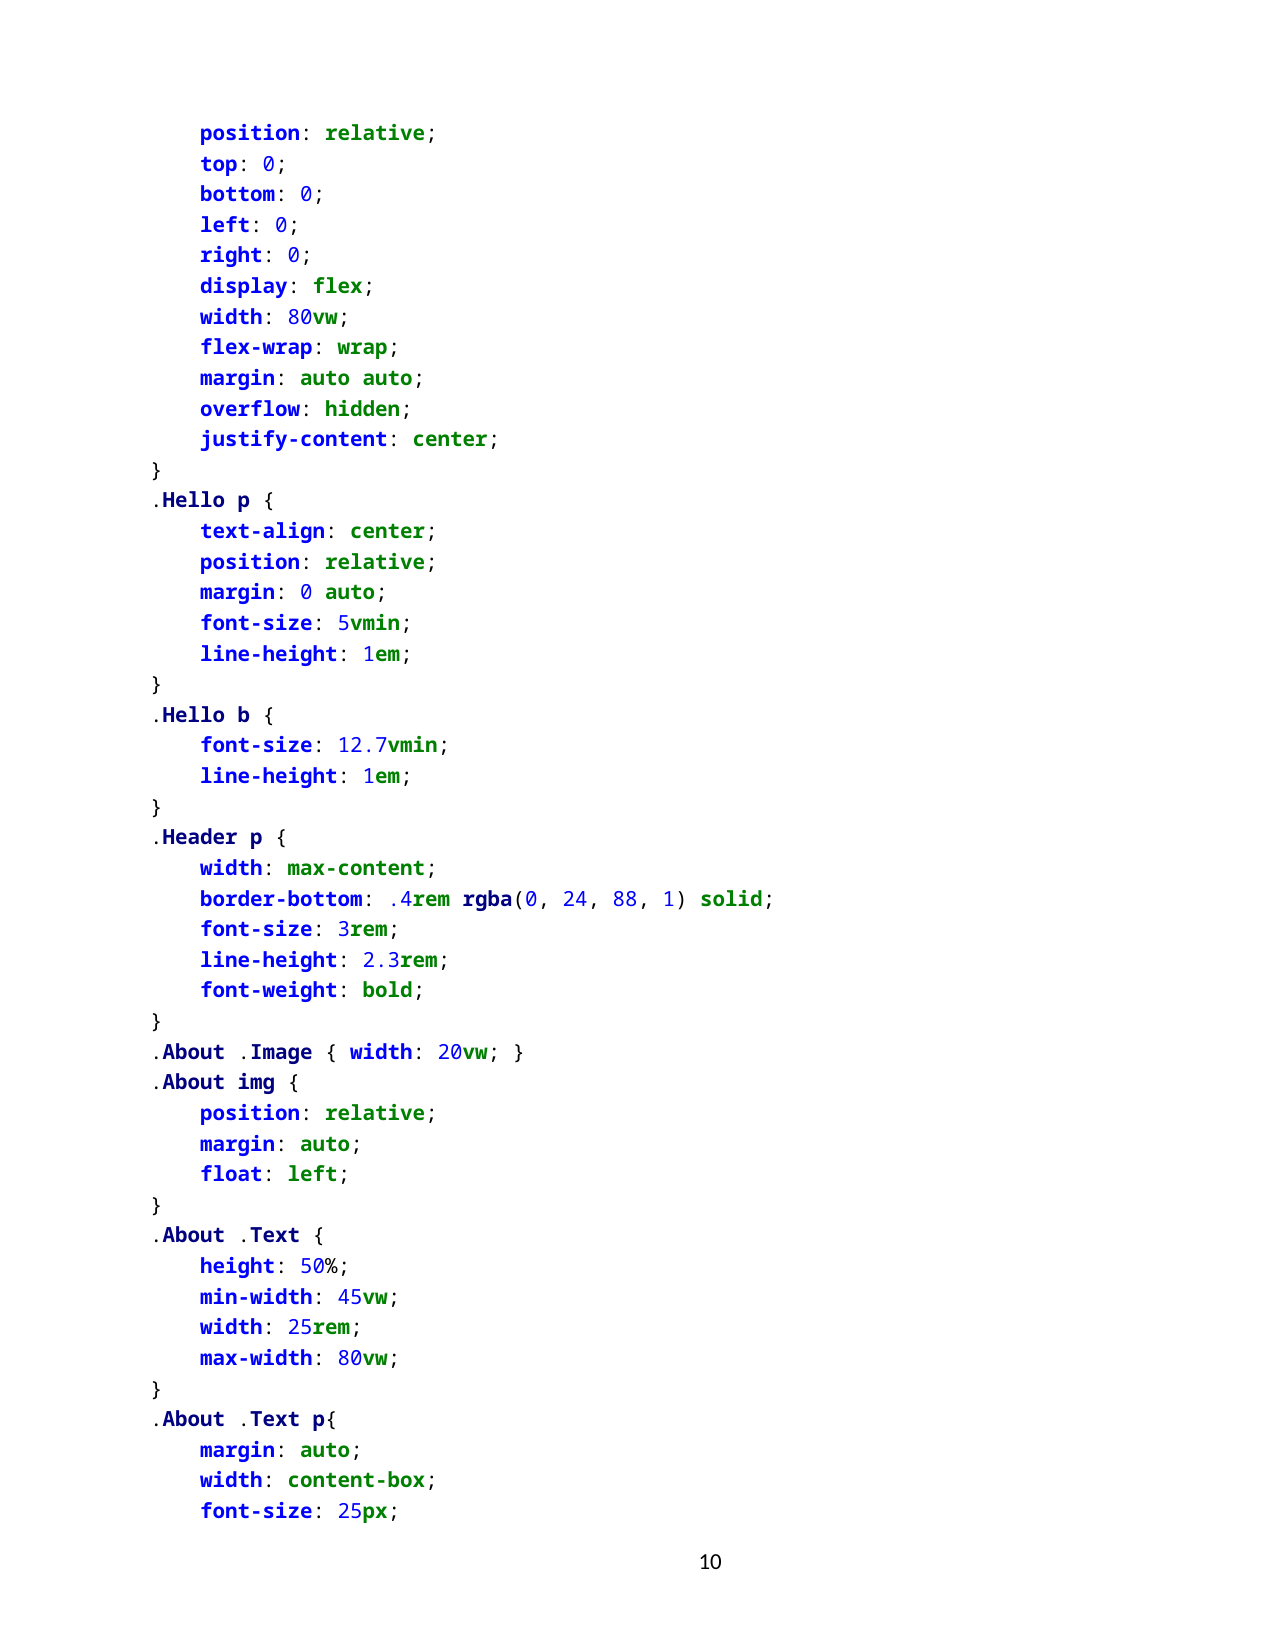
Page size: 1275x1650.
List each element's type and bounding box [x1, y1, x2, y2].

text [150, 118, 1181, 1525]
